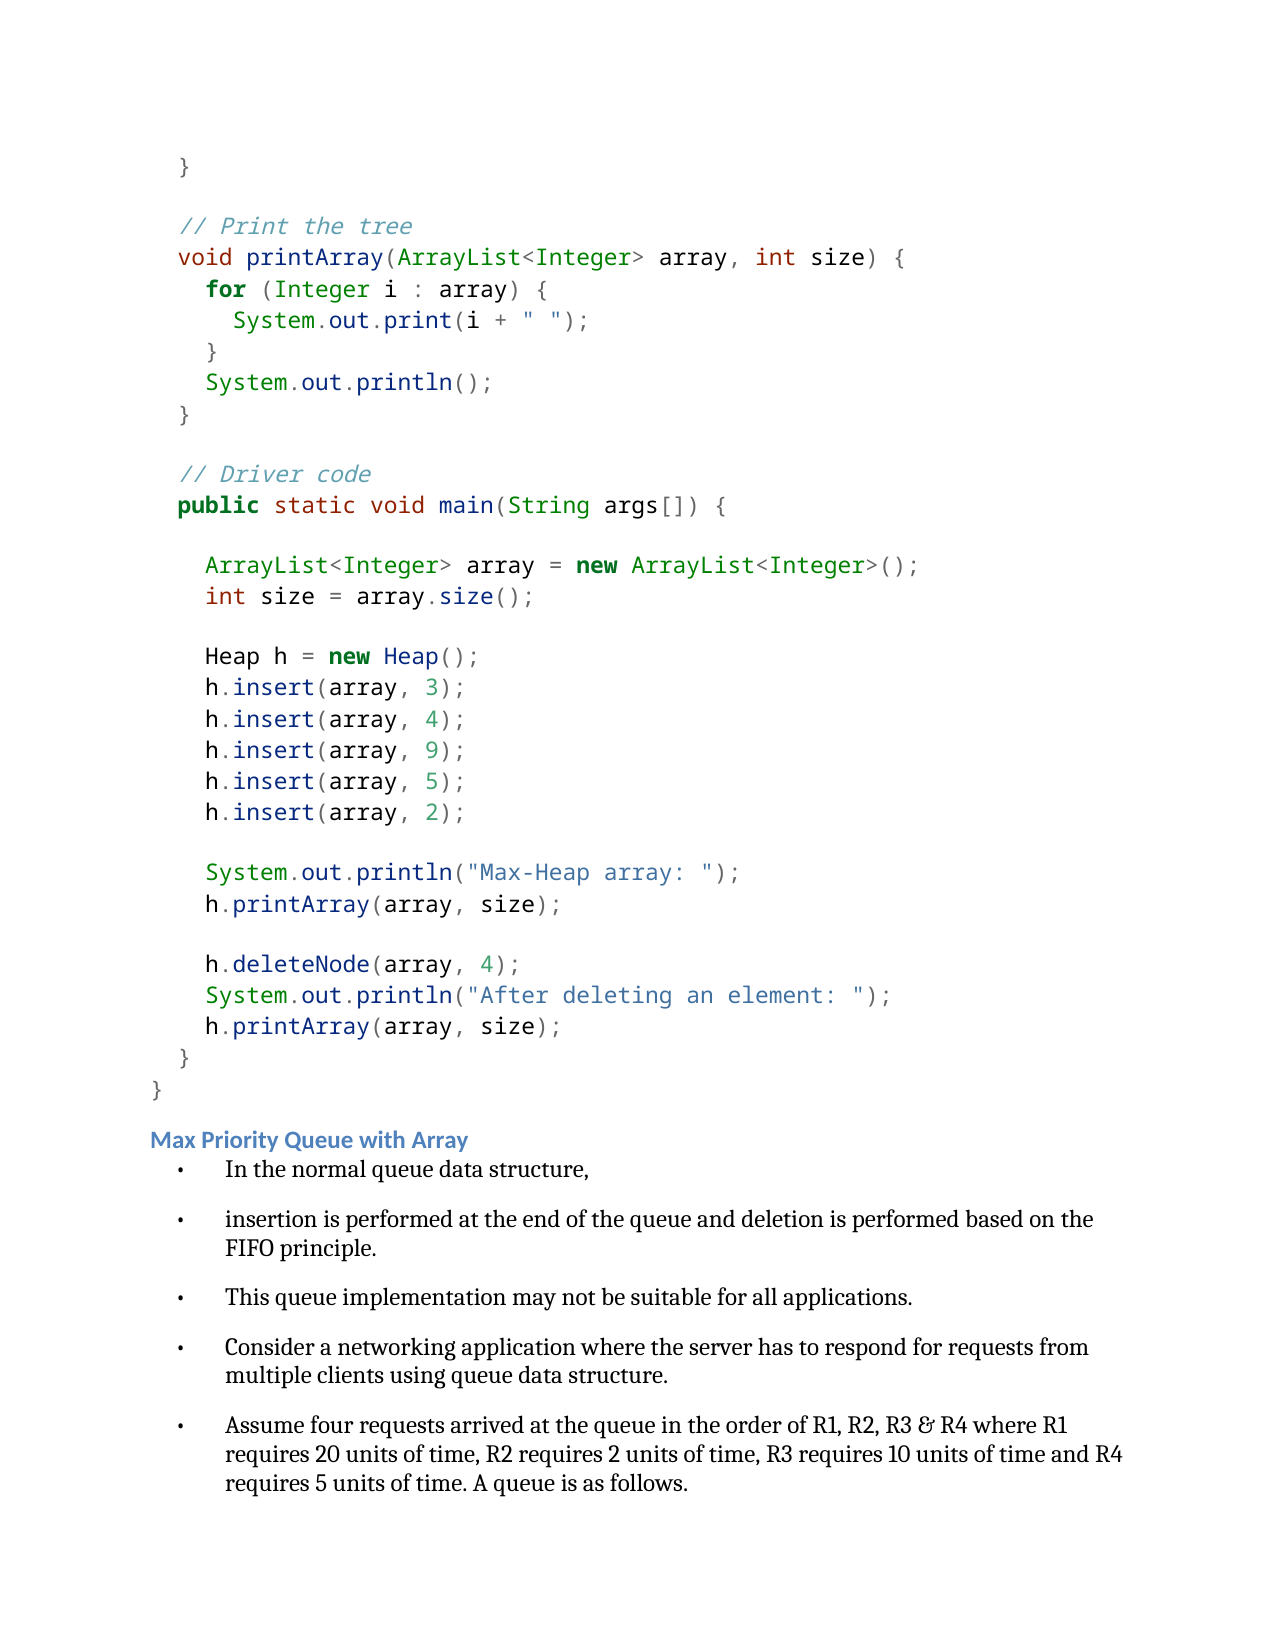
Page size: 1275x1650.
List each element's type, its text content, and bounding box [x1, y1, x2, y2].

subtitle Max Priority Queue with Array [150, 1124, 1125, 1155]
list insertion is performed at the end of the queue and deletion is performed based on the FIFO principle. [175, 1205, 1125, 1262]
list In the normal queue data structure, [175, 1155, 1125, 1184]
list Assume four requests arrived at the queue in the order of R1, R2, R3 & R4 where R1 requires 20 units of time, R2 requires 2 units of time, R3 requires 10 units of time and R4 requires 5 units of time. A queue is as follows. [175, 1411, 1125, 1497]
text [150, 150, 1125, 1104]
list This queue implementation may not be suitable for all applications. [175, 1283, 1125, 1312]
list Consider a networking application where the server has to respond for requests from multiple clients using queue data structure. [175, 1333, 1125, 1390]
